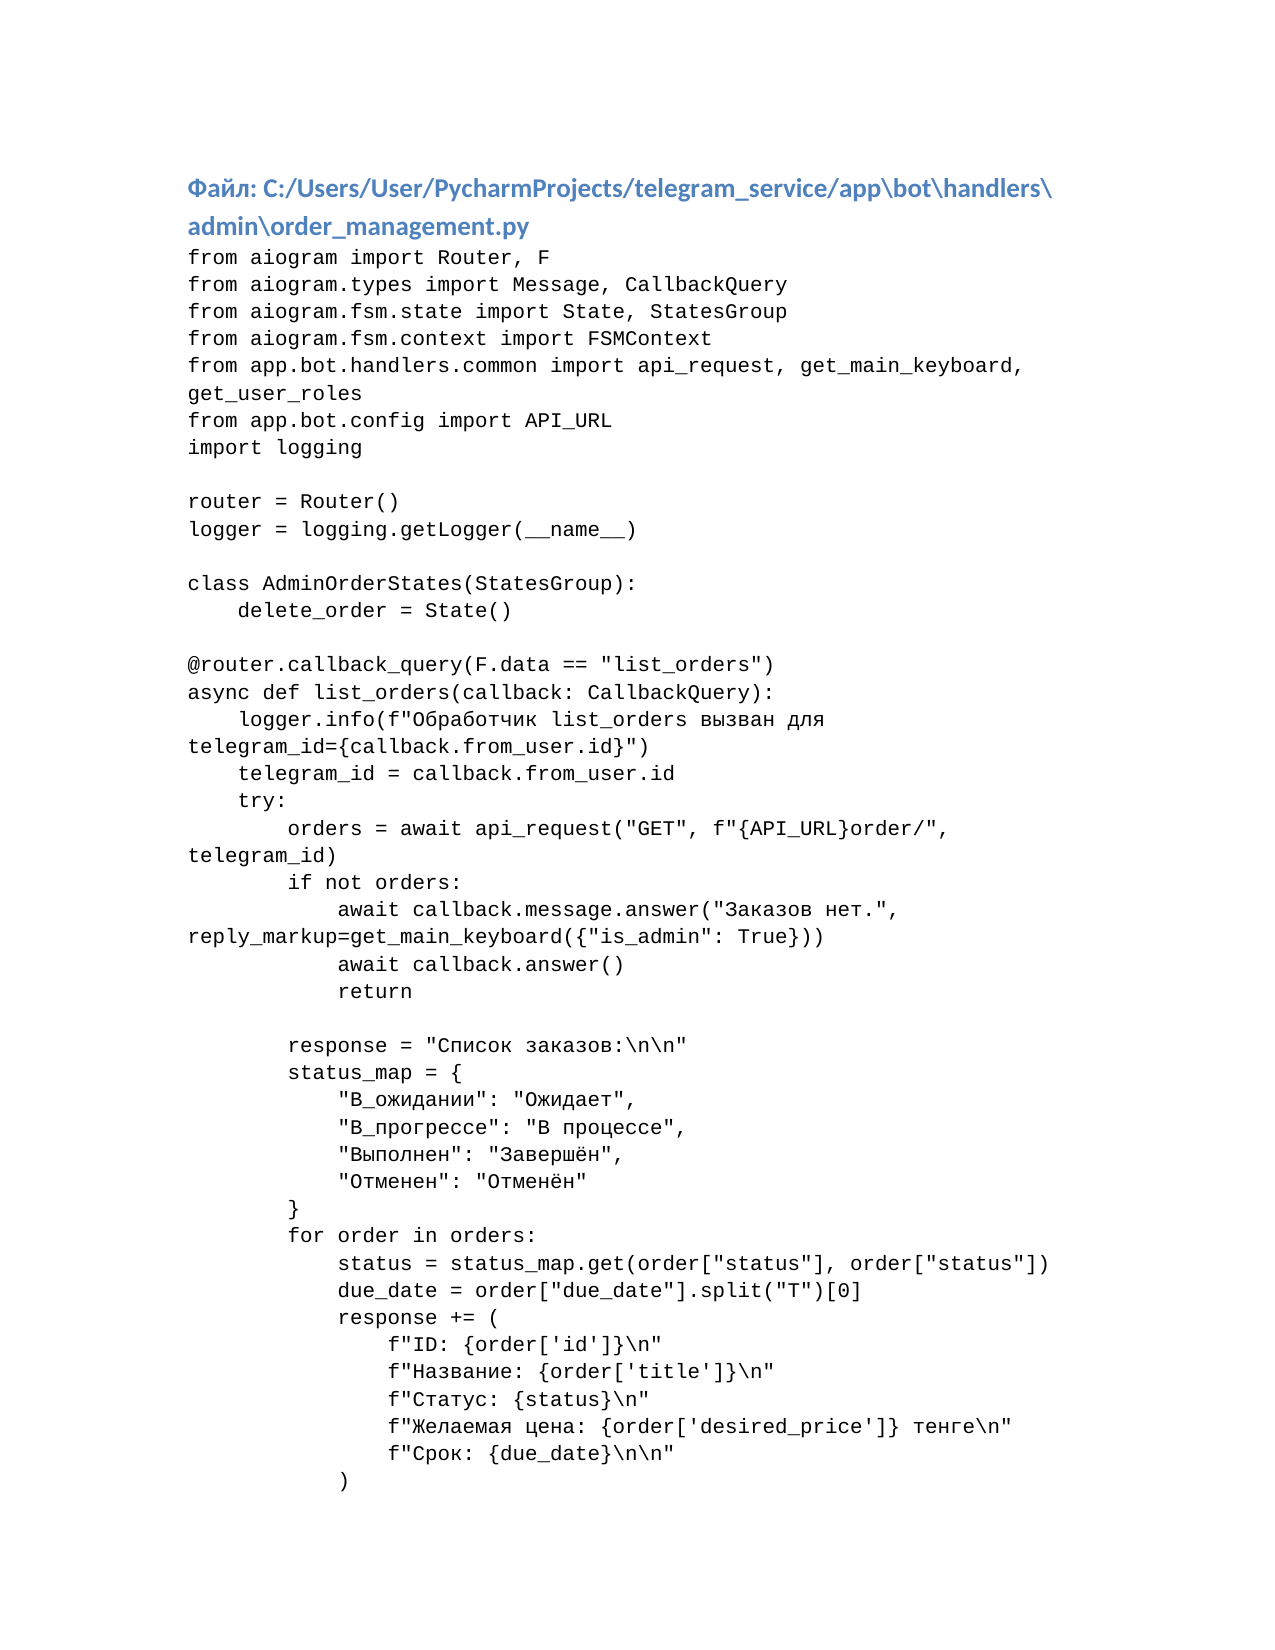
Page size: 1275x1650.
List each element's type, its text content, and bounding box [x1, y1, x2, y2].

subtitle Файл: C:/Users/User/PycharmProjects/telegram_service/app\bot\handlers\admin\order_management.py [187, 171, 1087, 242]
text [187, 247, 1087, 1494]
